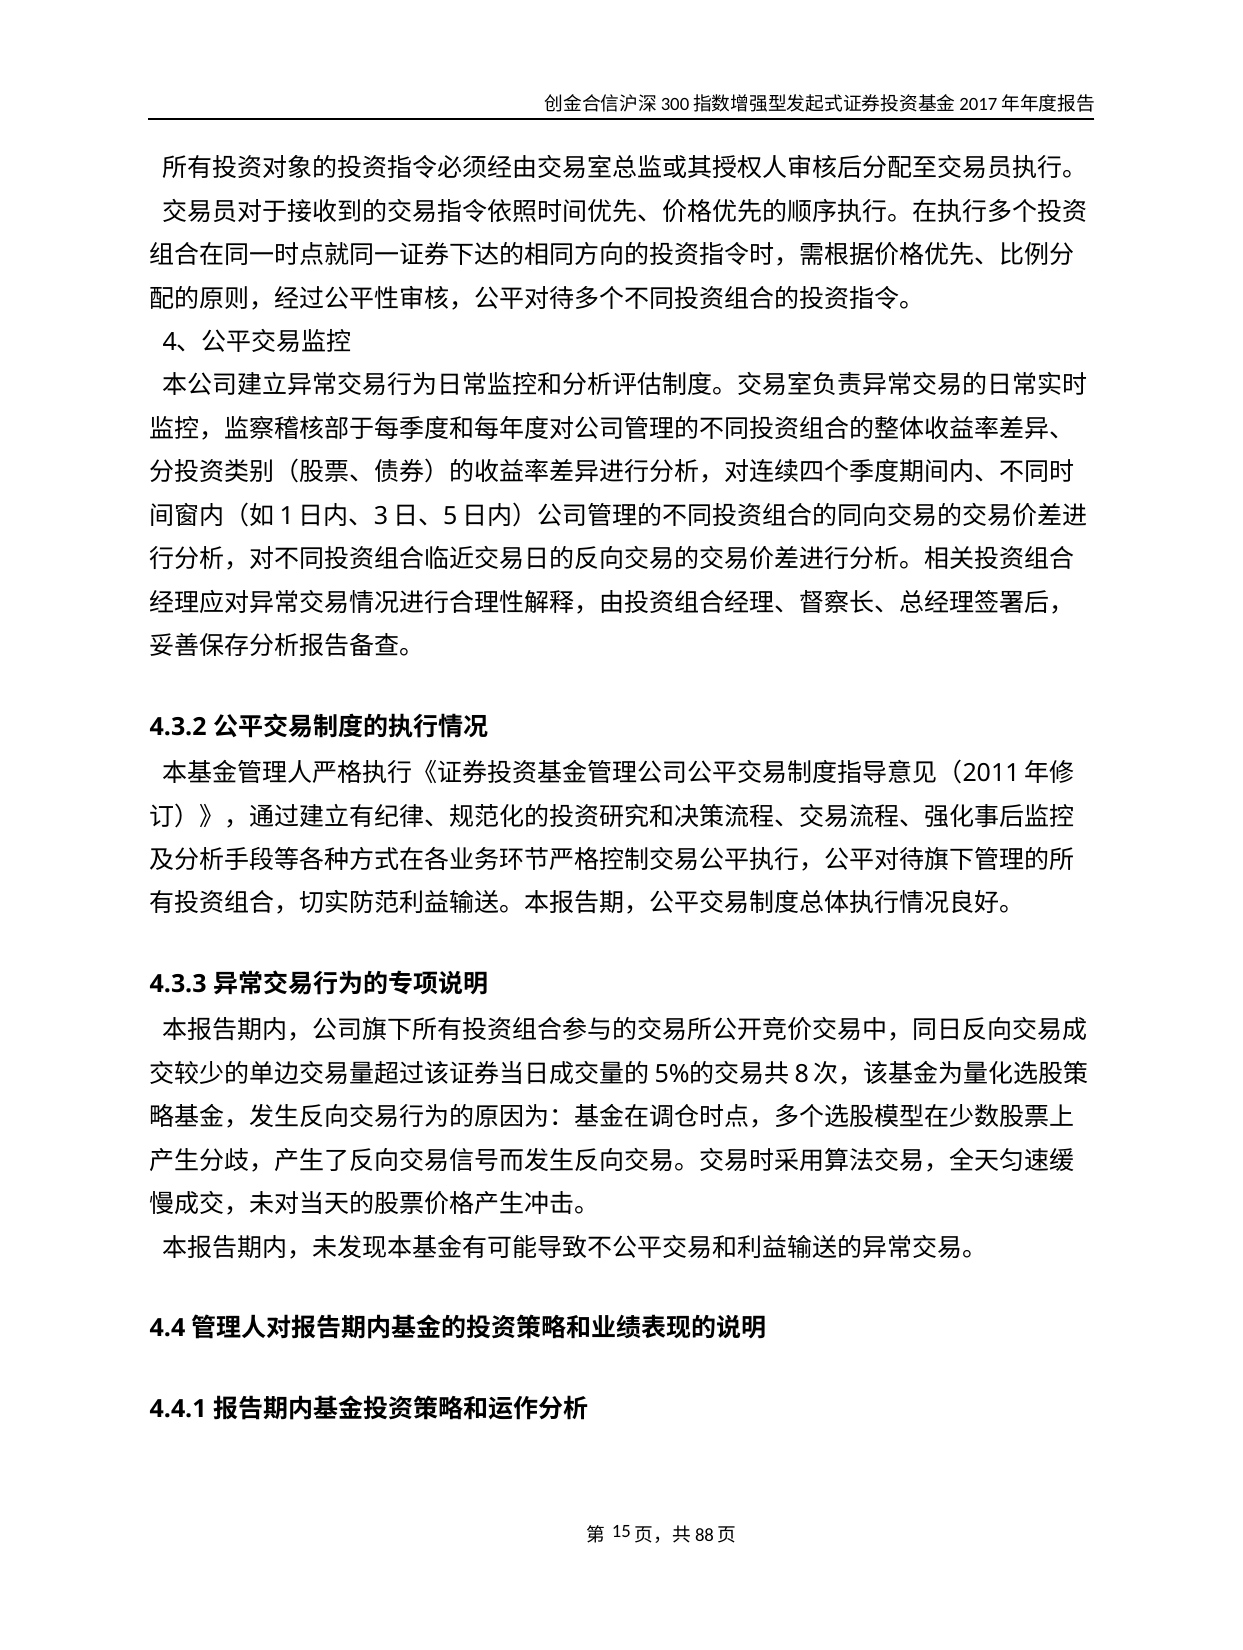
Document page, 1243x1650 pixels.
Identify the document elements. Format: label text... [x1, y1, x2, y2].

text 本报告期内，公司旗下所有投资组合参与的交易所公开竞价交易中，同日反向交易成交较少的单边交易量超过该证券当日成交量的5%的交易共8次，该基金为量化选股策略基金，发生反向交易行为的原因为：基金在调仓时点，多个选股模型在少数股票上产生分歧，产生了反向交易信号而发生反向交易。交易时采用算法交易，全天匀速缓慢成交，未对当天的股票价格产生冲击。 本报告期内，未发现本基金有可能导致不公平交易和利益输送的异常交易。 [149, 1010, 1094, 1263]
text 4.3.2 公平交易制度的执行情况 [149, 706, 1094, 742]
text 4.4.1 报告期内基金投资策略和运作分析 [149, 1388, 1094, 1424]
text 4.3.3 异常交易行为的专项说明 [149, 963, 1094, 999]
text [149, 148, 1094, 662]
text 本基金管理人严格执行《证券投资基金管理公司公平交易制度指导意见（2011年修订）》，通过建立有纪律、规范化的投资研究和决策流程、交易流程、强化事后监控及分析手段等各种方式在各业务环节严格控制交易公平执行，公平对待旗下管理的所有投资组合，切实防范利益输送。本报告期，公平交易制度总体执行情况良好。 [149, 752, 1094, 919]
text 4.4 管理人对报告期内基金的投资策略和业绩表现的说明 [149, 1308, 1094, 1344]
